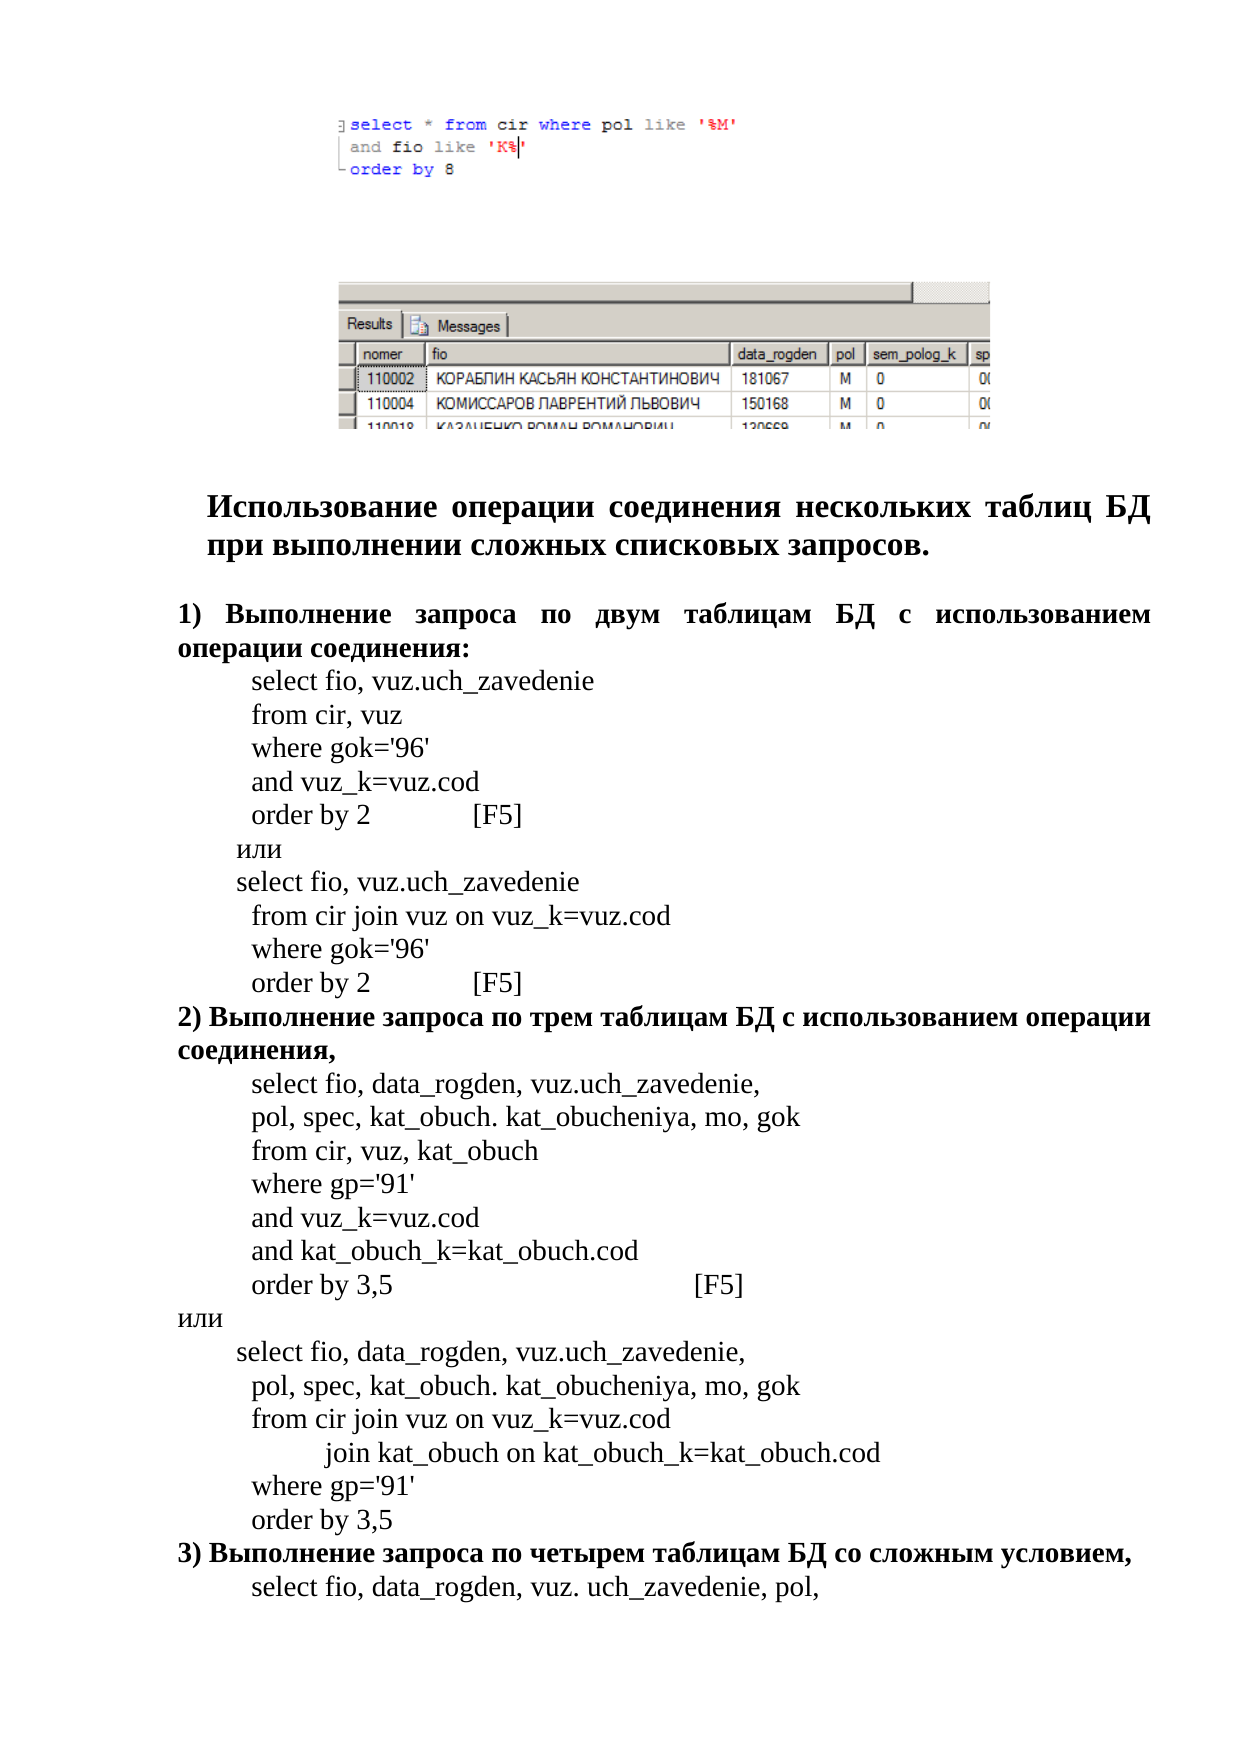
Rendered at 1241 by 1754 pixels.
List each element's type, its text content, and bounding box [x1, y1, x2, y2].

text order by 3,5 [F5] [177, 1267, 1152, 1301]
picture [338, 118, 991, 429]
text 3) Выполнение запроса по четырем таблицам БД со сложным условием, [177, 1535, 1152, 1569]
text или [177, 831, 1152, 864]
text select fio, data_rogden, vuz.uch_zavedenie, [177, 1334, 1152, 1368]
text pol, spec, kat_obuch. kat_obucheniya, mo, gok [177, 1099, 1152, 1133]
text select fio, vuz.uch_zavedenie [177, 864, 1152, 898]
text and vuz_k=vuz.cod [177, 1200, 1152, 1233]
text order by 2 [F5] [177, 965, 1152, 999]
text select fio, data_rogden, vuz. uch_zavedenie, pol, [177, 1569, 1152, 1602]
text and vuz_k=vuz.cod [177, 764, 1152, 797]
text from cir join vuz on vuz_k=vuz.cod [177, 1401, 1152, 1435]
text или [177, 1301, 1152, 1334]
text 1) Выполнение запроса по двум таблицам БД с использованием операции соединения: [177, 596, 1152, 663]
text where gok='96' [177, 730, 1152, 764]
text and kat_obuch_k=kat_obuch.cod [177, 1233, 1152, 1267]
text from cir, vuz, kat_obuch [177, 1133, 1152, 1166]
text pol, spec, kat_obuch. kat_obucheniya, mo, gok [177, 1368, 1152, 1401]
text Использование операции соединения нескольких таблиц БД при выполнении сложных списковых запросов. [207, 486, 1152, 563]
text order by 3,5 [177, 1502, 1152, 1535]
text where gok='96' [177, 932, 1152, 965]
text 2) Выполнение запроса по трем таблицам БД с использованием операции соединения, [177, 999, 1152, 1066]
text where gp='91' [177, 1166, 1152, 1200]
text from cir join vuz on vuz_k=vuz.cod [177, 898, 1152, 932]
text join kat_obuch on kat_obuch_k=kat_obuch.cod [177, 1435, 1152, 1468]
text order by 2 [F5] [177, 797, 1152, 831]
text where gp='91' [177, 1468, 1152, 1502]
text from cir, vuz [177, 697, 1152, 730]
text select fio, data_rogden, vuz.uch_zavedenie, [177, 1066, 1152, 1099]
text select fio, vuz.uch_zavedenie [177, 663, 1152, 697]
